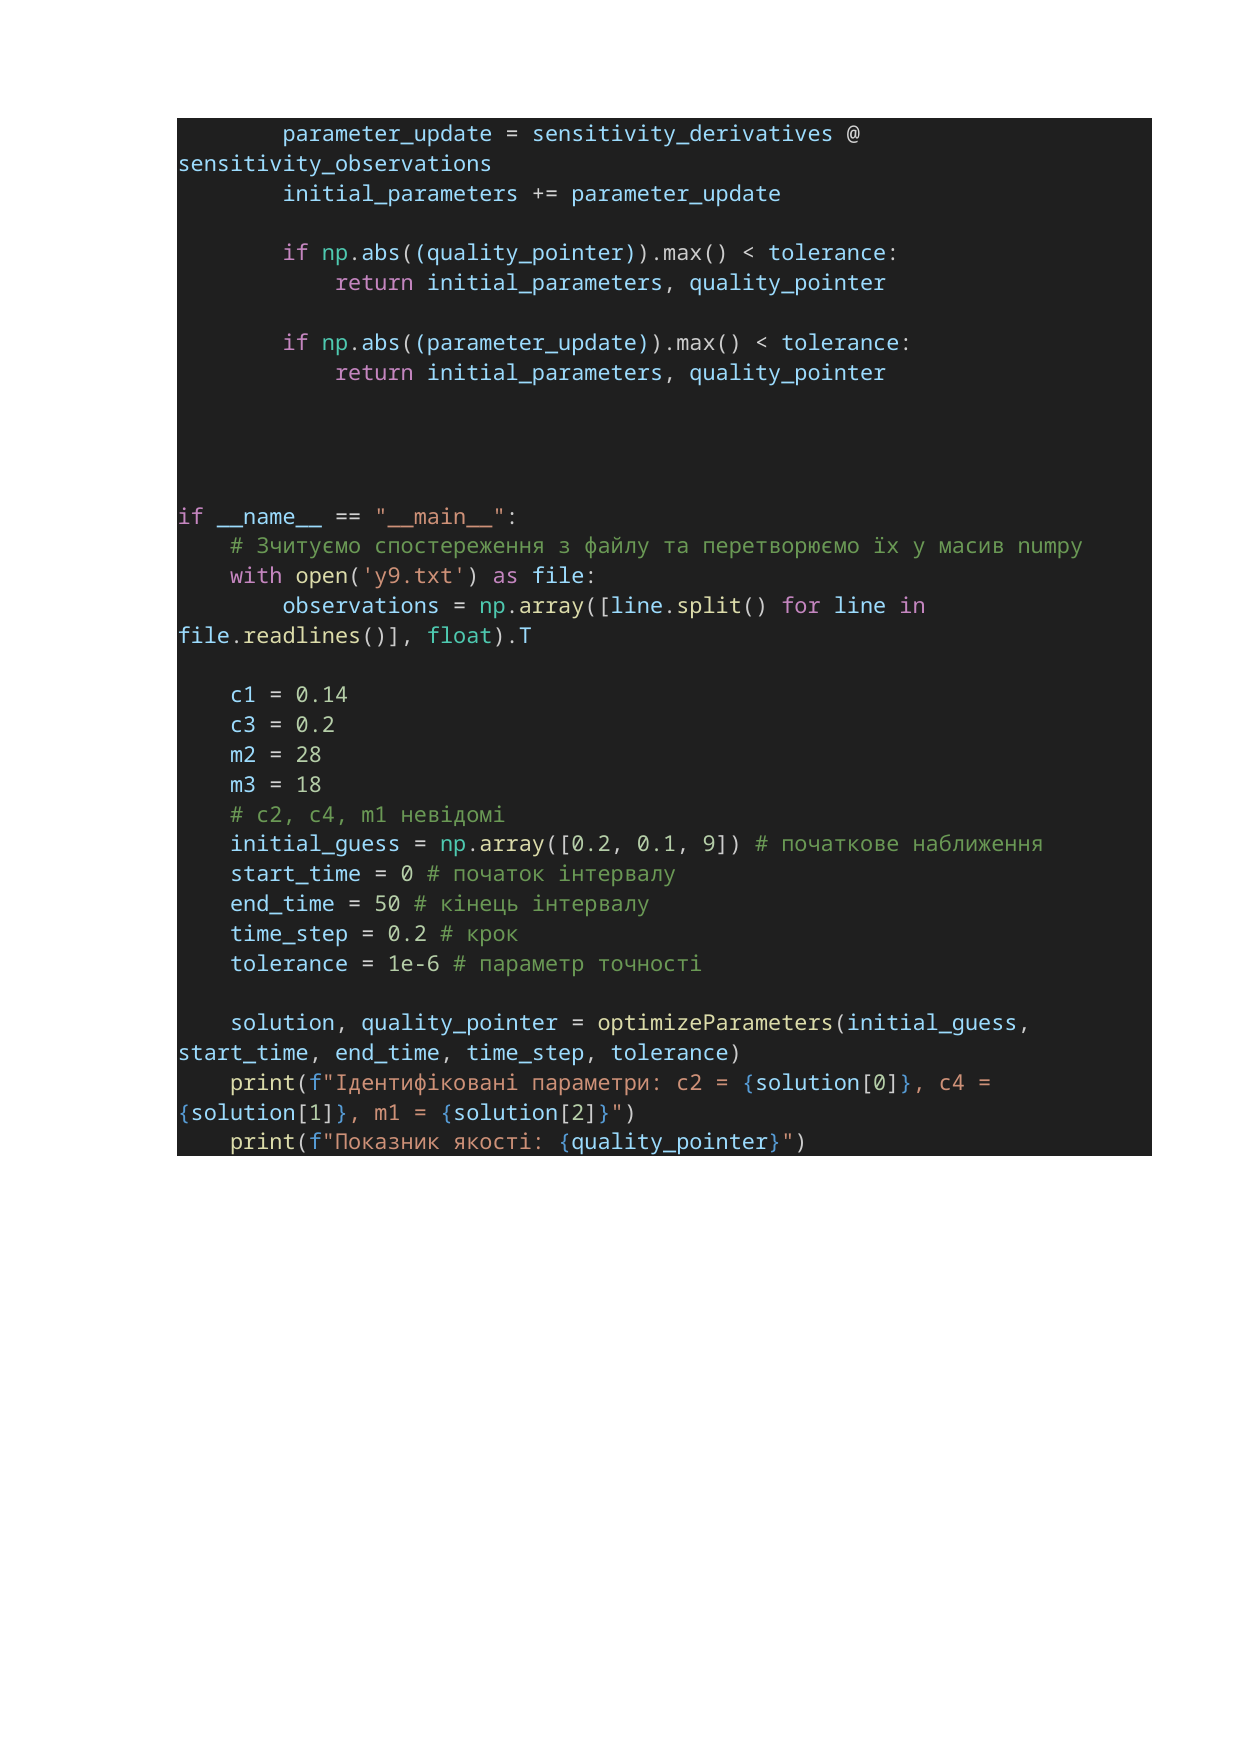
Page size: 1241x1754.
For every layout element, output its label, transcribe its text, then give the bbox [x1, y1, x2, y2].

text start_time = 0 # початок інтервалу [177, 858, 1152, 888]
text if __name__ == "__main__": [177, 501, 1152, 530]
text return initial_parameters, quality_pointer [177, 267, 1152, 297]
text end_time = 50 # кінець інтервалу [177, 888, 1152, 918]
text observations = np.array([line.split() for line in file.readlines()], float).T [177, 590, 1152, 649]
text print(f"Показник якості: {quality_pointer}") [177, 1126, 1152, 1156]
text m3 = 18 [177, 769, 1152, 798]
text tolerance = 1e-6 # параметр точності [177, 947, 1152, 977]
text with open('y9.txt') as file: [177, 560, 1152, 590]
text c1 = 0.14 [177, 679, 1152, 709]
text # c2, c4, m1 невідомі [177, 798, 1152, 828]
text parameter_update = sensitivity_derivatives @ sensitivity_observations [177, 118, 1152, 178]
text time_step = 0.2 # крок [177, 918, 1152, 947]
text initial_parameters += parameter_update [177, 178, 1152, 207]
text m2 = 28 [177, 739, 1152, 769]
text return initial_parameters, quality_pointer [177, 356, 1152, 386]
text # Зчитуємо спостереження з файлу та перетворюємо їх у масив numpy [177, 530, 1152, 560]
text print(f"Ідентифіковані параметри: c2 = {solution[0]}, c4 = {solution[1]}, m1 = {solution[2]}") [177, 1067, 1152, 1126]
text solution, quality_pointer = optimizeParameters(initial_guess, start_time, end_time, time_step, tolerance) [177, 1007, 1152, 1067]
text if np.abs((parameter_update)).max() < tolerance: [177, 327, 1152, 356]
text if np.abs((quality_pointer)).max() < tolerance: [177, 237, 1152, 267]
text initial_guess = np.array([0.2, 0.1, 9]) # початкове наближення [177, 828, 1152, 858]
text c3 = 0.2 [177, 709, 1152, 739]
